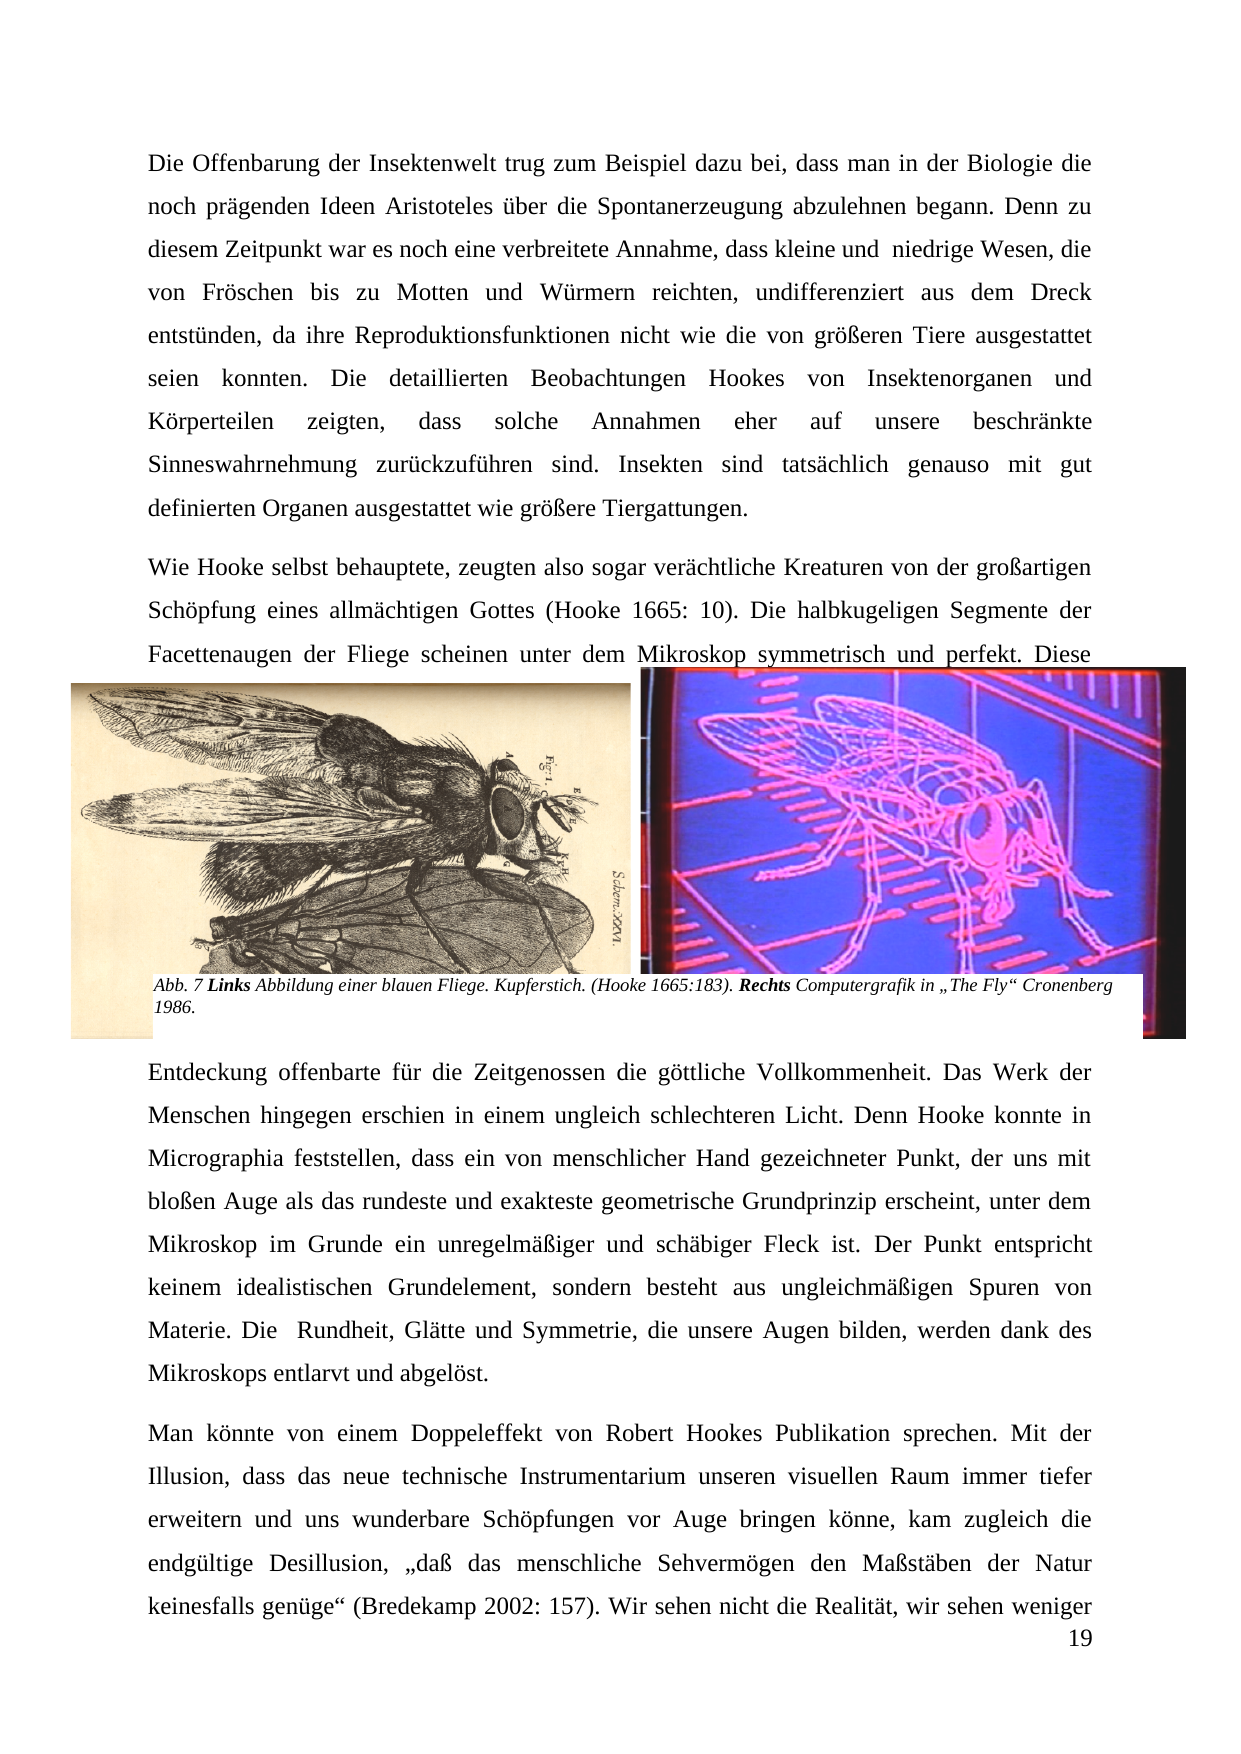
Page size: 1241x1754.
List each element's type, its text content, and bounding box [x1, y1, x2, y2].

text Die Offenbarung der Insektenwelt trug zum Beispiel dazu bei, dass man in der Biologie die noch prägenden Ideen Aristoteles über die Spontanerzeugung abzulehnen begann. Denn zu diesem Zeitpunkt war es noch eine verbreitete Annahme, dass kleine und niedrige Wesen, die von Fröschen bis zu Motten und Würmern reichten, undifferenziert aus dem Dreck entstünden, da ihre Reproduktionsfunktionen nicht wie die von größeren Tiere ausgestattet seien konnten. Die detaillierten Beobachtungen Hookes von Insektenorganen und Körperteilen zeigten, dass solche Annahmen eher auf unsere beschränkte Sinneswahrnehmung zurückzuführen sind. Insekten sind tatsächlich genauso mit gut definierten Organen ausgestattet wie größere Tiergattungen. [148, 148, 1093, 521]
text Wie Hooke selbst behauptete, zeugten also sogar verächtliche Kreaturen von der großartigen Schöpfung eines allmächtigen Gottes (Hooke 1665: 10). Die halbkugeligen Segmente der Facettenaugen der Fliege scheinen unter dem Mikroskop symmetrisch und perfekt. Diese Entdeckung offenbarte für die Zeitgenossen die göttliche Vollkommenheit. Das Werk der Menschen hingegen erschien in einem ungleich schlechteren Licht. Denn Hooke konnte in Micrographia feststellen, dass ein von menschlicher Hand gezeichneter Punkt, der uns mit bloßen Auge als das rundeste und exakteste geometrische Grundprinzip erscheint, unter dem Mikroskop im Grunde ein unregelmäßiger und schäbiger Fleck ist. Der Punkt entspricht keinem idealistischen Grundelement, sondern besteht aus ungleichmäßigen Spuren von Materie. Die Rundheit, Glätte und Symmetrie, die unsere Augen bilden, werden dank des Mikroskops entlarvt und abgelöst. [148, 552, 1093, 1387]
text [148, 1418, 1093, 1619]
